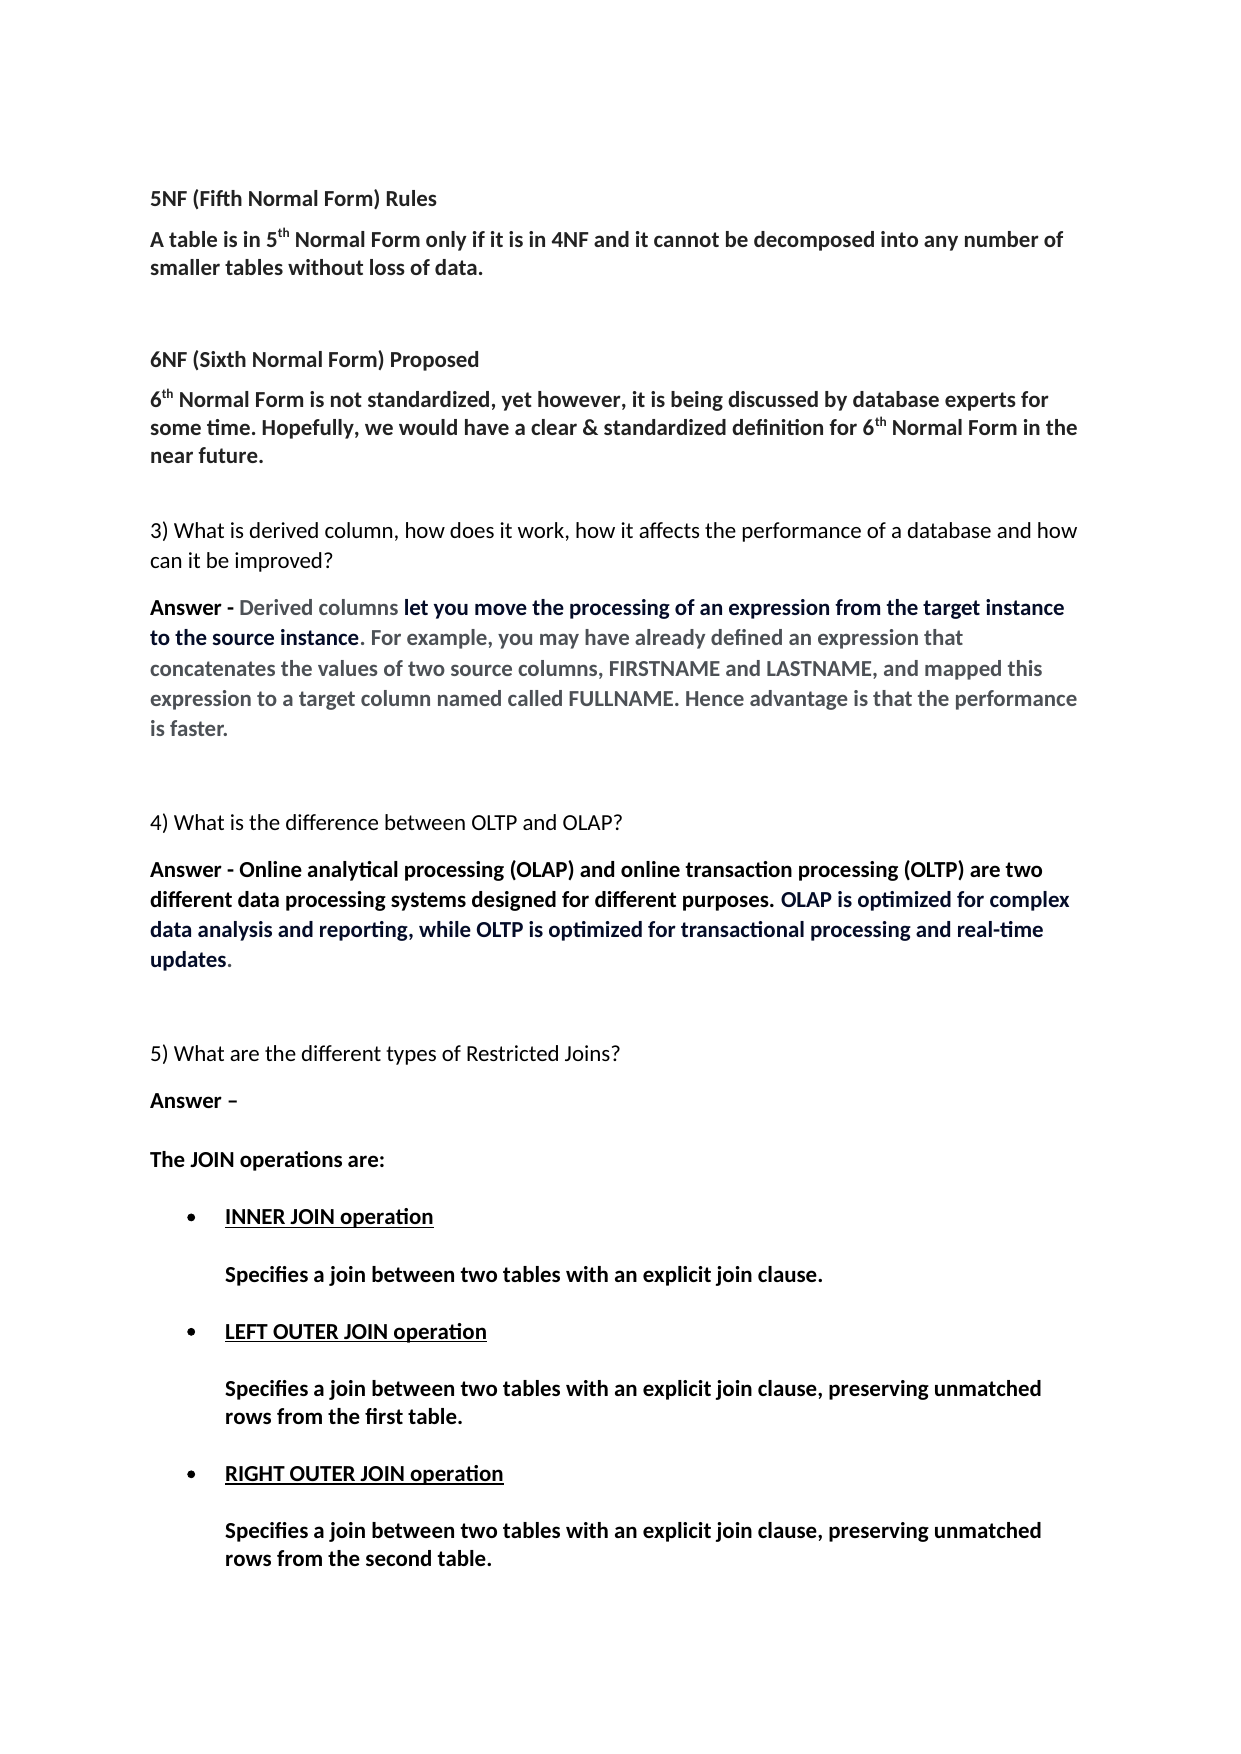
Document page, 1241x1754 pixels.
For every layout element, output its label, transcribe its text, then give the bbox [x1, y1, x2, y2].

text 4) What is the difference between OLTP and OLAP? [150, 808, 1090, 836]
text Answer – [150, 1086, 1090, 1114]
text Specifies a join between two tables with an explicit join clause. [225, 1260, 1090, 1288]
text 6th Normal Form is not standardized, yet however, it is being discussed by database experts for some time. Hopefully, we would have a clear & standardized definition for 6th Normal Form in the near future. [150, 385, 1090, 469]
text Answer - Derived columns let you move the processing of an expression from the target instance to the source instance. For example, you may have already defined an expression that concatenates the values of two source columns, FIRSTNAME and LASTNAME, and mapped this expression to a target column named called FULLNAME. Hence advantage is that the performance is faster. [150, 593, 1090, 742]
text Specifies a join between two tables with an explicit join clause, preserving unmatched rows from the first table. [225, 1374, 1090, 1430]
text The JOIN operations are: [150, 1145, 1090, 1173]
subtitle 6NF (Sixth Normal Form) Proposed [150, 310, 1090, 373]
text A table is in 5th Normal Form only if it is in 4NF and it cannot be decomposed into any number of smaller tables without loss of data. [150, 225, 1090, 281]
text 5) What are the different types of Restricted Joins? [150, 1039, 1090, 1067]
subtitle 5NF (Fifth Normal Form) Rules [150, 150, 1090, 212]
list LEFT OUTER JOIN operation [187, 1317, 1090, 1345]
list RIGHT OUTER JOIN operation [187, 1459, 1090, 1487]
list INNER JOIN operation [187, 1202, 1090, 1231]
text Specifies a join between two tables with an explicit join clause, preserving unmatched rows from the second table. [225, 1516, 1090, 1572]
text 3) What is derived column, how does it work, how it affects the performance of a database and how can it be improved? [150, 516, 1090, 574]
text Answer - Online analytical processing (OLAP) and online transaction processing (OLTP) are two different data processing systems designed for different purposes. OLAP is optimized for complex data analysis and reporting, while OLTP is optimized for transactional processing and real-time updates. [150, 855, 1090, 973]
